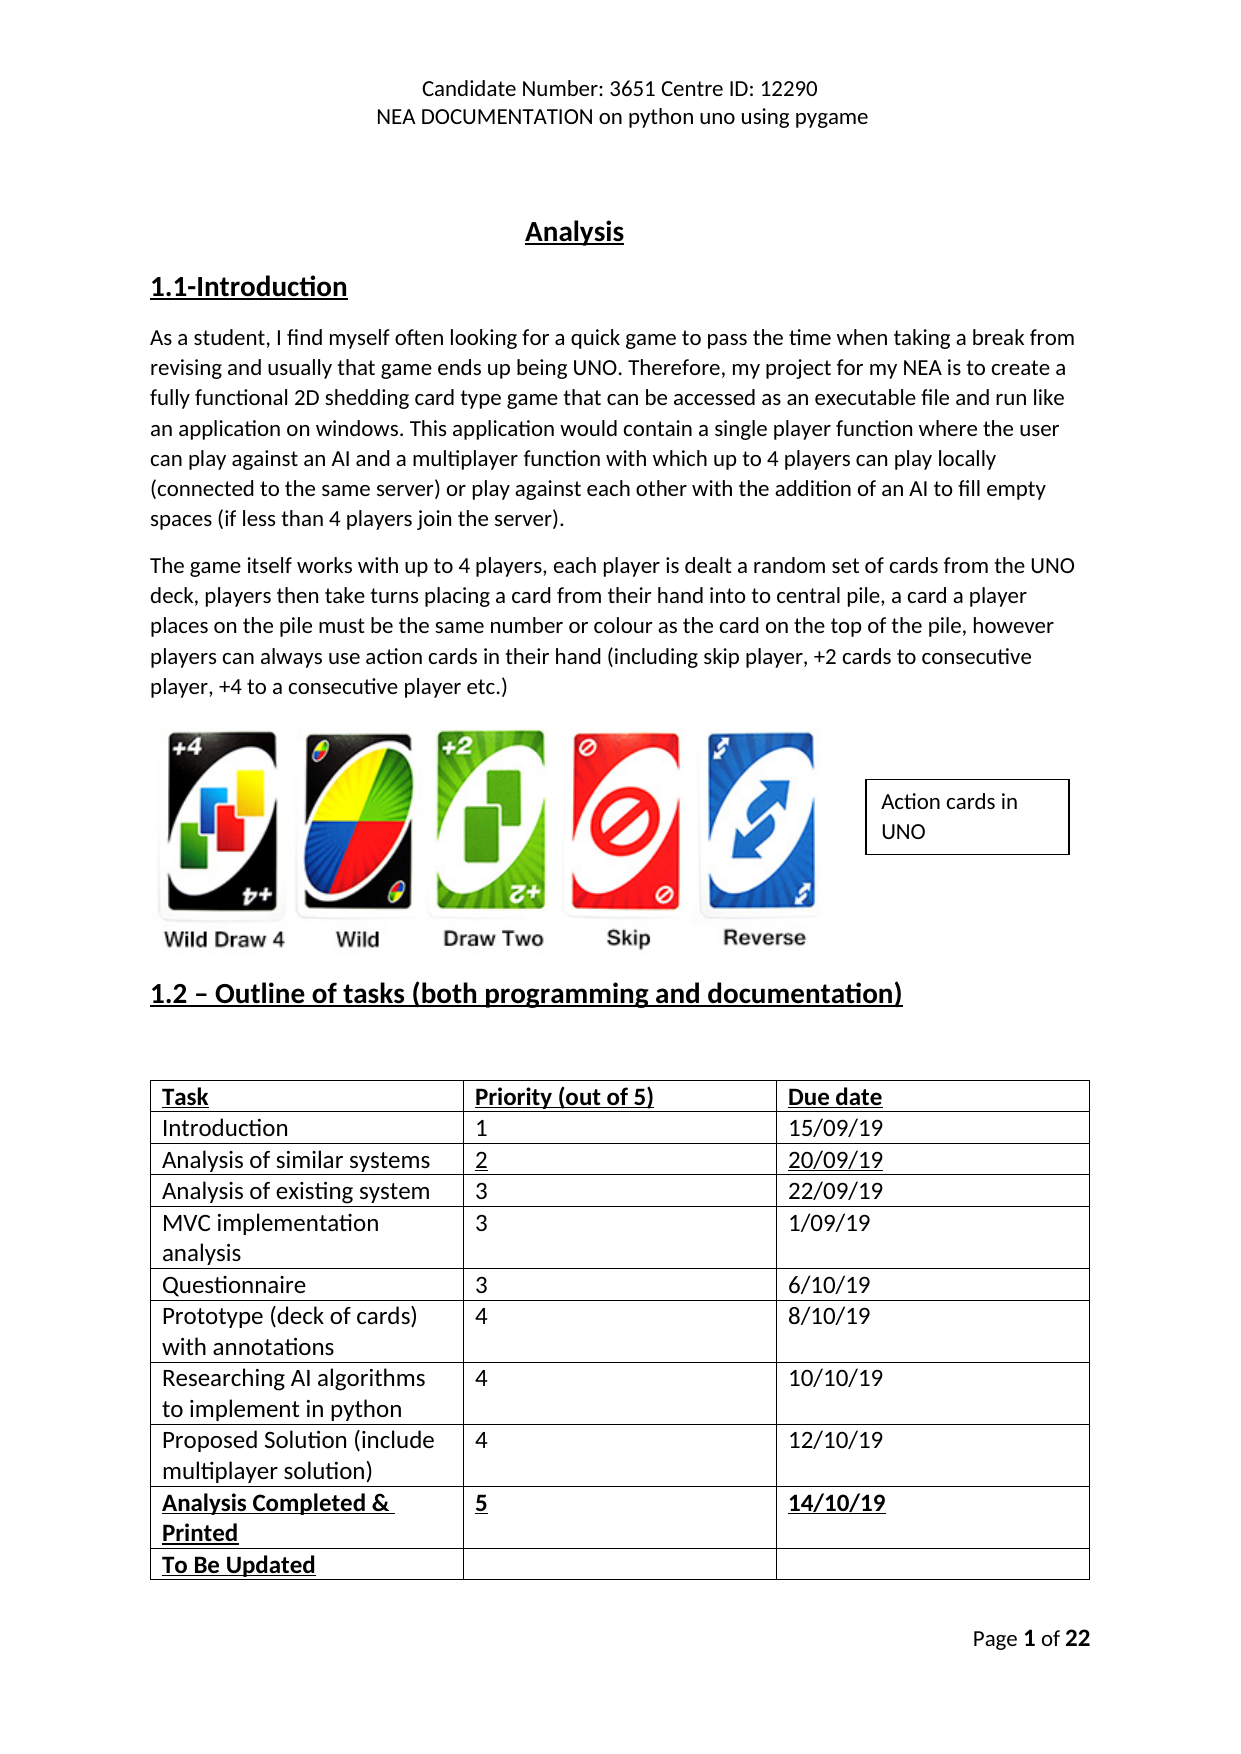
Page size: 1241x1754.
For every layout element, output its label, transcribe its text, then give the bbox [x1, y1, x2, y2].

table_cell 4 [464, 1363, 776, 1424]
table_cell 1 [464, 1112, 776, 1143]
table_cell 15/09/19 [777, 1112, 1089, 1143]
table_cell 12/10/19 [777, 1425, 1089, 1486]
table_cell 4 [464, 1301, 776, 1362]
table_cell To Be Updated [151, 1549, 463, 1579]
table_cell Analysis of existing system [151, 1175, 463, 1206]
table_cell [464, 1549, 776, 1579]
text The game itself works with up to 4 players, each player is dealt a random set of cards from the UNO deck, players then take turns placing a card from their hand into to central pile, a card a player places on the pile must be the same number or colour as the card on the top of the pile, however players can always use action cards in their hand (including skip player, +2 cards to consecutive player, +4 to a consecutive player etc.) [150, 551, 1090, 700]
table_cell Researching AI algorithms to implement in python [151, 1363, 463, 1424]
table_cell Analysis of similar systems [151, 1144, 463, 1174]
table_cell 2 [464, 1144, 776, 1174]
table_header Task [151, 1081, 463, 1111]
table_cell 3 [464, 1269, 776, 1299]
table_cell 5 [464, 1487, 776, 1548]
table_cell MVC implementation analysis [151, 1207, 463, 1268]
table_cell 6/10/19 [777, 1269, 1089, 1299]
table_cell Prototype (deck of cards) with annotations [151, 1301, 463, 1362]
table_cell 22/09/19 [777, 1175, 1089, 1206]
table_cell Questionnaire [151, 1269, 463, 1299]
list Analysis [525, 213, 1090, 248]
text 1.2 – Outline of tasks (both programming and documentation) [150, 975, 1090, 1011]
table_cell 1/09/19 [777, 1207, 1089, 1268]
table_header Due date [777, 1081, 1089, 1111]
table_cell Proposed Solution (include multiplayer solution) [151, 1425, 463, 1486]
table_cell 3 [464, 1207, 776, 1268]
table_header Priority (out of 5) [464, 1081, 776, 1111]
table_cell 14/10/19 [777, 1487, 1089, 1548]
table_cell Analysis Completed & Printed [151, 1487, 463, 1548]
table_cell Introduction [151, 1112, 463, 1143]
table_cell 10/10/19 [777, 1363, 1089, 1424]
text 1.1-Introduction [150, 268, 1090, 304]
picture [150, 718, 832, 956]
table_cell 4 [464, 1425, 776, 1486]
text As a student, I find myself often looking for a quick game to pass the time when taking a break from revising and usually that game ends up being UNO. Therefore, my project for my NEA is to create a fully functional 2D shedding card type game that can be accessed as an executable file and run like an application on windows. This application would contain a single player function where the user can play against an AI and a multiplayer function with which up to 4 players can play locally (connected to the same server) or play against each other with the addition of an AI to fill empty spaces (if less than 4 players join the server). [150, 323, 1090, 532]
table_cell 20/09/19 [777, 1144, 1089, 1174]
table_cell 3 [464, 1175, 776, 1206]
table_cell [777, 1549, 1089, 1579]
table_cell 8/10/19 [777, 1301, 1089, 1362]
